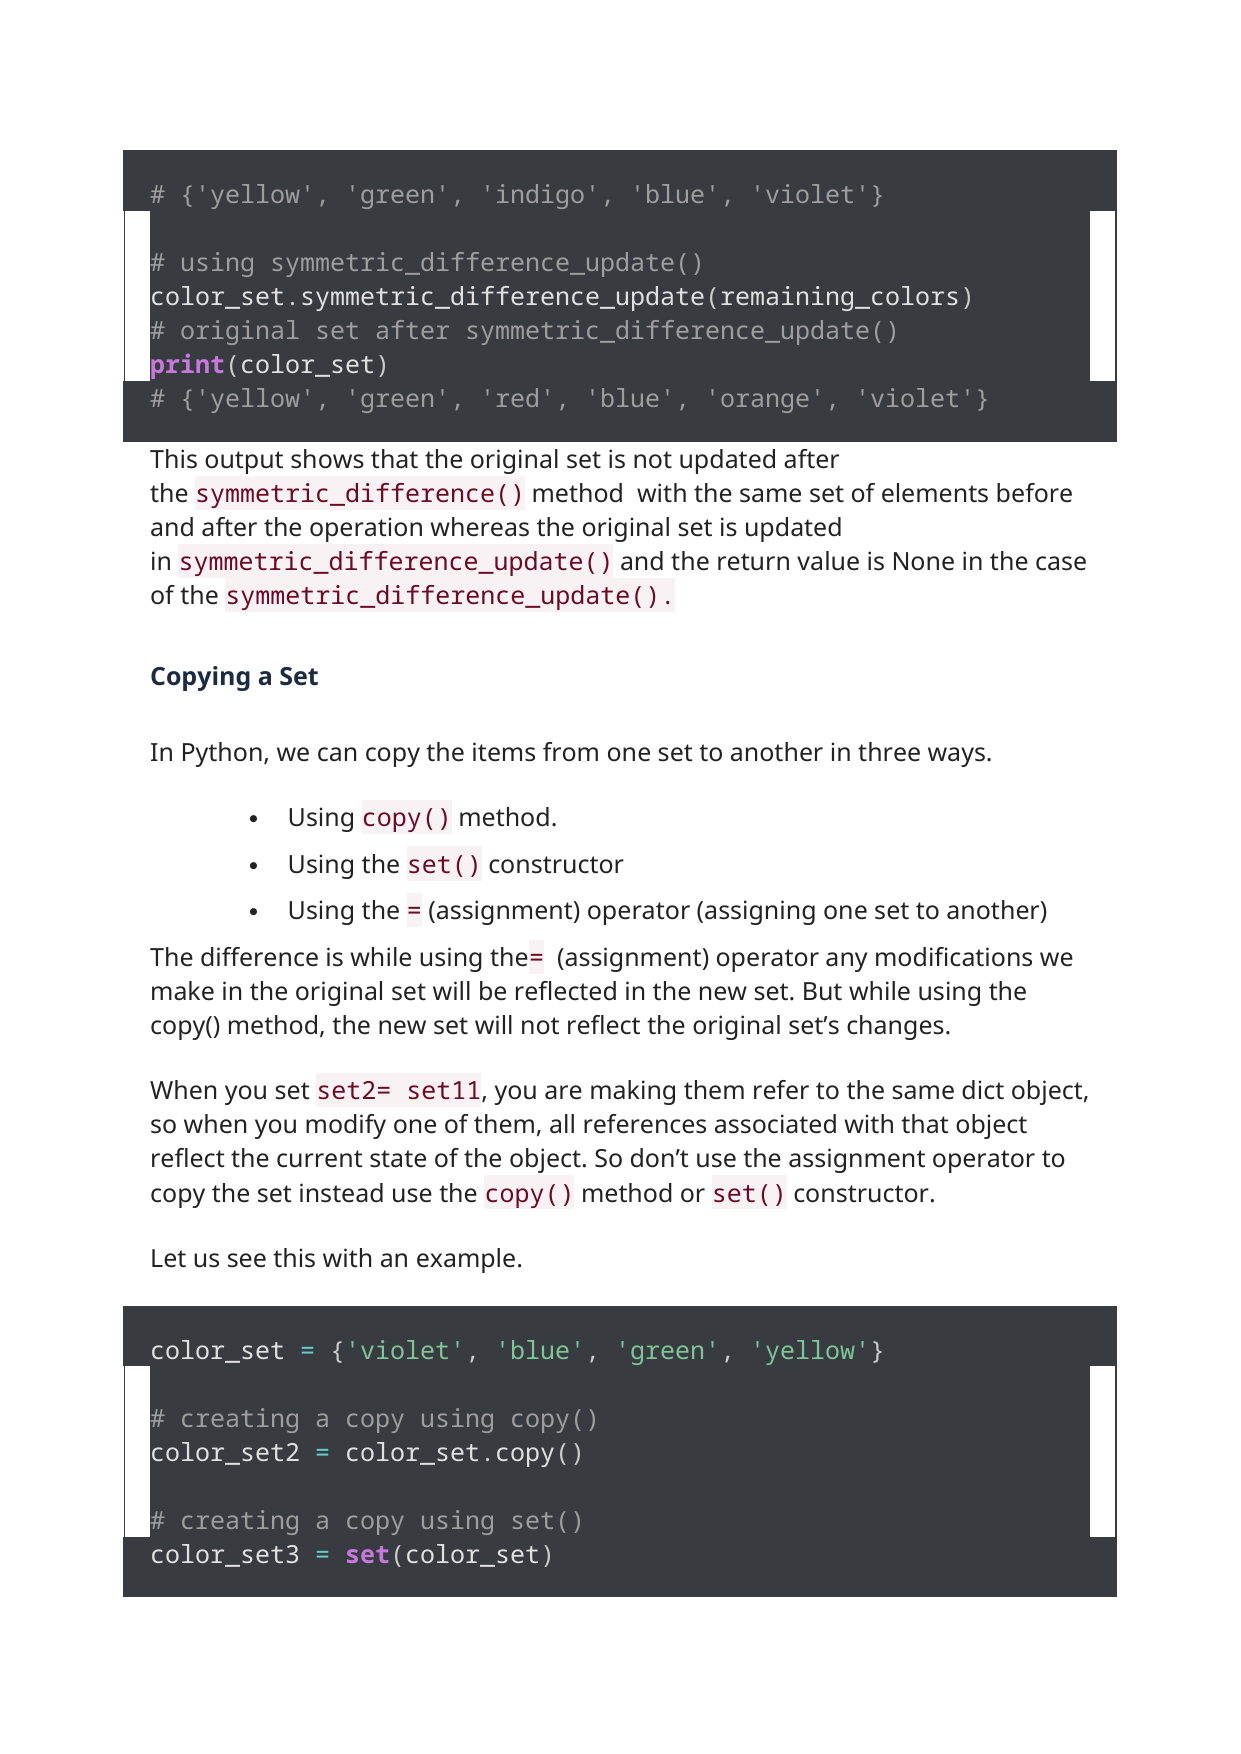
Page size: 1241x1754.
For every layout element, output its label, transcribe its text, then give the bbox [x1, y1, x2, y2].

text color_set3 = set(color_set) [125, 1510, 1115, 1596]
text color_set = {'violet', 'blue', 'green', 'yellow'} [125, 1307, 1115, 1366]
list Using the = (assignment) operator (assigning one set to another) [250, 893, 407, 927]
text Let us see this with an example. [150, 1241, 1090, 1274]
text The difference is while using the= (assignment) operator any modifications we make in the original set will be reflected in the new set. But while using the copy() method, the new set will not reflect the original set’s changes. [150, 939, 1090, 1042]
text This output shows that the original set is not updated after the symmetric_difference() method with the same set of elements before and after the operation whereas the original set is updated in symmetric_difference_update() and the return value is None in the case of the symmetric_difference_update(). [150, 442, 1090, 612]
list Using the = (assignment) operator (assigning one set to another) [422, 893, 1090, 927]
text When you set set2= set11, you are making them refer to the same dict object, so when you modify one of them, all references associated with that object reflect the current state of the object. So don’t use the assignment operator to copy the set instead use the copy() method or set() constructor. [150, 1073, 1090, 1209]
text color_set2 = color_set.copy() [150, 1434, 1090, 1469]
text # original set after symmetric_difference_update() [150, 313, 1090, 347]
text # {'yellow', 'green', 'red', 'blue', 'orange', 'violet'} [125, 354, 1115, 440]
text # creating a copy using copy() [150, 1401, 1090, 1434]
list Using the set() constructor [482, 846, 1090, 881]
text # {'yellow', 'green', 'indigo', 'blue', 'violet'} [125, 152, 1115, 211]
list Using the set() constructor [250, 846, 407, 881]
text In Python, we can copy the items from one set to another in three ways. [150, 734, 1090, 769]
text # using symmetric_difference_update() [150, 245, 1090, 279]
subtitle Copying a Set [150, 659, 1090, 693]
list Using copy() method. [452, 800, 1090, 834]
list Using copy() method. [250, 800, 362, 834]
text color_set.symmetric_difference_update(remaining_colors) [150, 279, 1090, 313]
